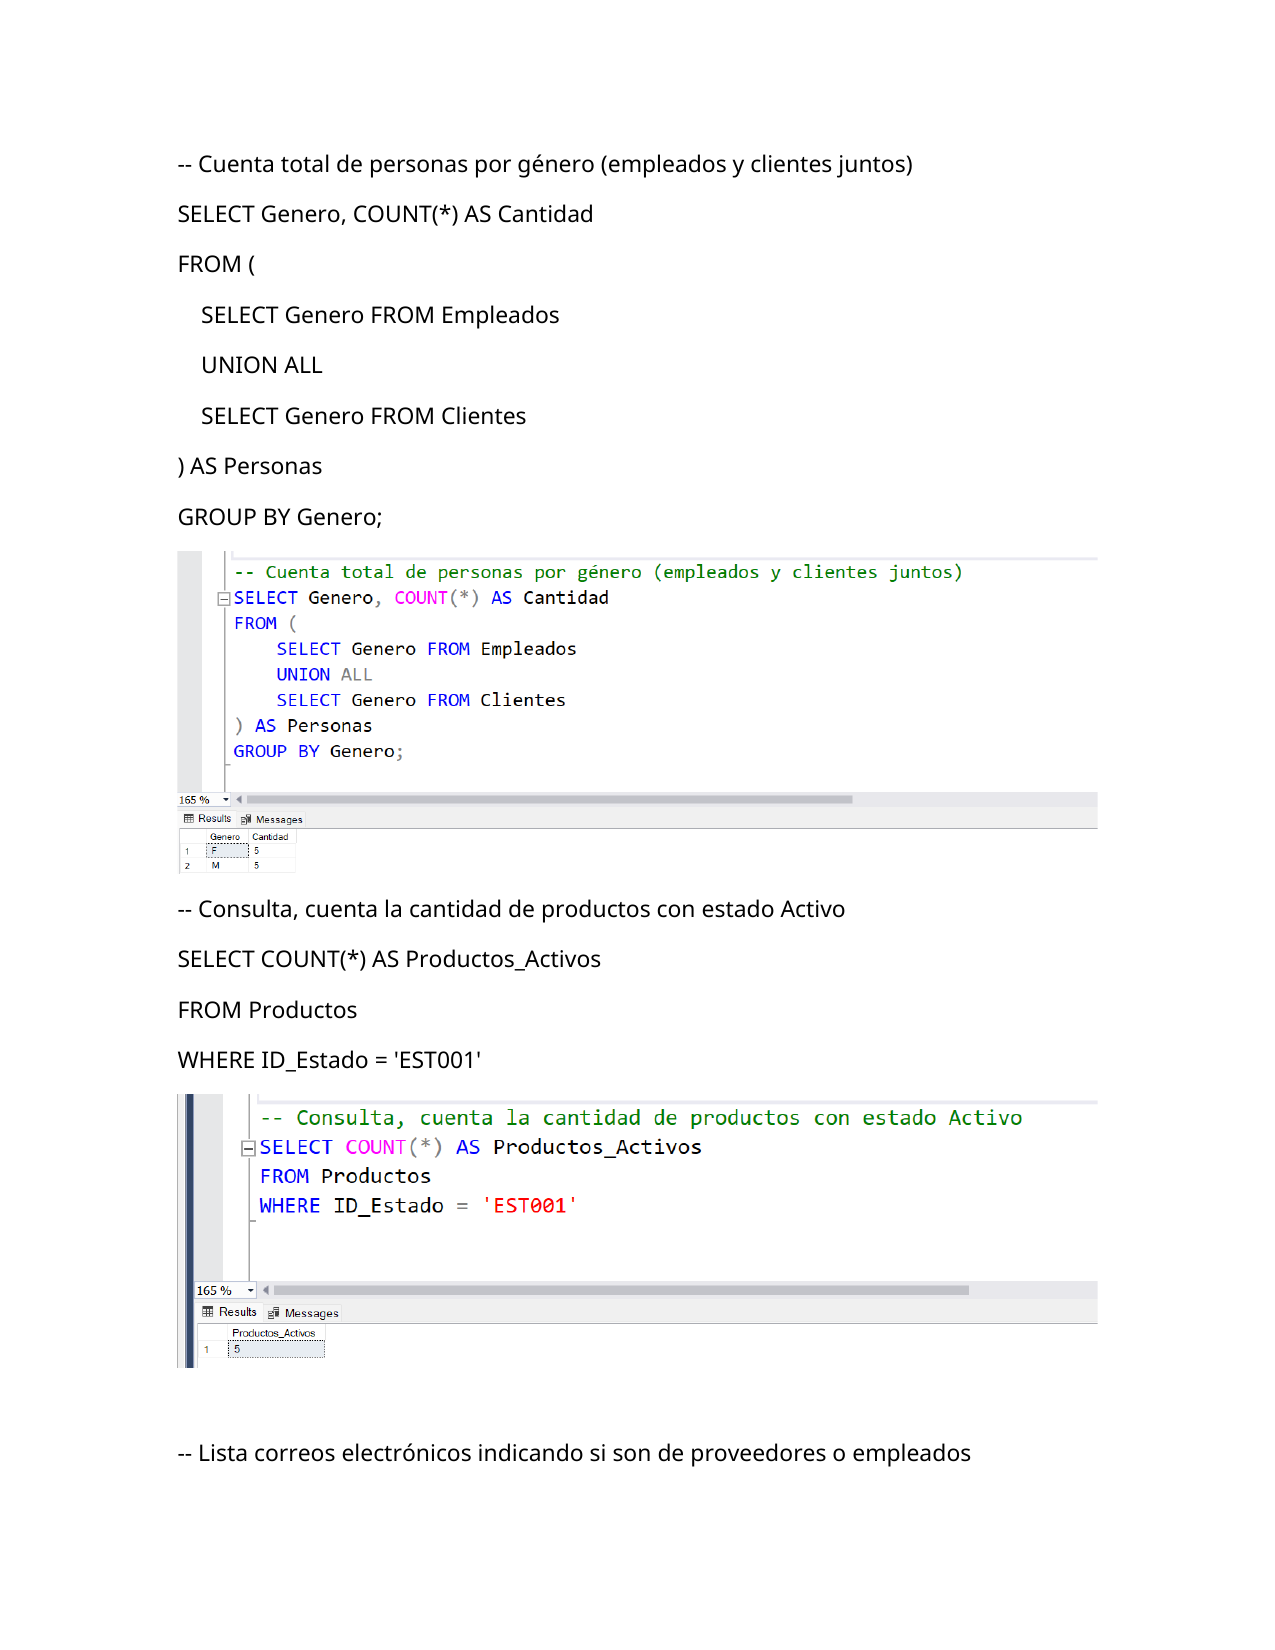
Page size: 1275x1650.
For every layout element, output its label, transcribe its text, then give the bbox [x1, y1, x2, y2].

text FROM ( [177, 248, 1098, 280]
text -- Cuenta total de personas por género (empleados y clientes juntos) [177, 148, 1098, 179]
text SELECT Genero FROM Clientes [177, 400, 1098, 431]
picture [177, 551, 1098, 874]
text UNION ALL [177, 349, 1098, 381]
text SELECT COUNT(*) AS Productos_Activos [177, 943, 1098, 975]
text SELECT Genero, COUNT(*) AS Cantidad [177, 198, 1098, 229]
text FROM Productos [177, 994, 1098, 1025]
text GROUP BY Genero; [177, 501, 1098, 532]
picture [177, 1094, 1098, 1368]
text -- Consulta, cuenta la cantidad de productos con estado Activo [177, 893, 1098, 924]
text -- Lista correos electrónicos indicando si son de proveedores o empleados [177, 1437, 1098, 1468]
text SELECT Genero FROM Empleados [177, 299, 1098, 330]
text ) AS Personas [177, 450, 1098, 481]
text WHERE ID_Estado = 'EST001' [177, 1044, 1098, 1076]
